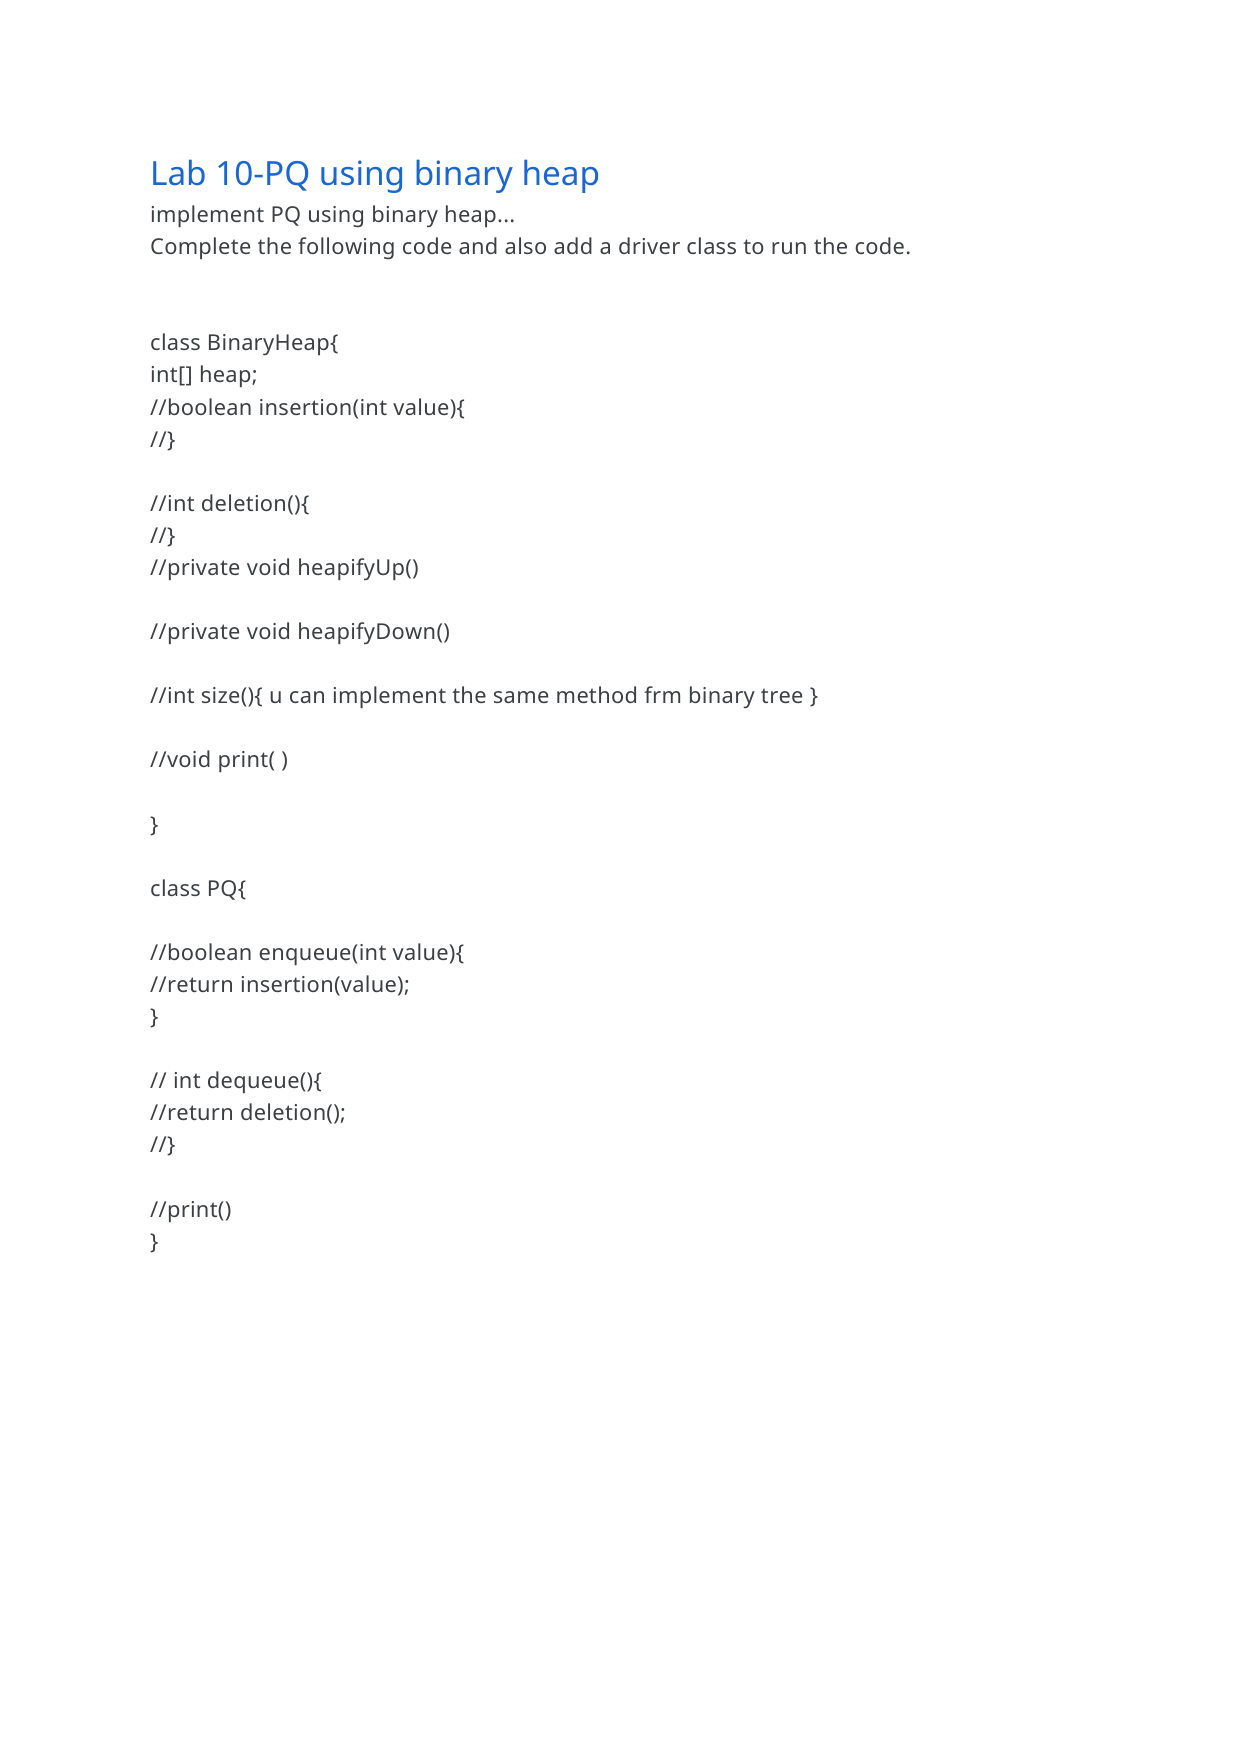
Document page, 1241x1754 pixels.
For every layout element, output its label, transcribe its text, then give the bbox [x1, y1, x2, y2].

text implement PQ using binary heap... Complete the following code and also add a driver class to run the code. class BinaryHeap{ int[] heap; //boolean insertion(int value){ //} //int deletion(){ //} //private void heapifyUp() //private void heapifyDown() //int size(){ u can implement the same method frm binary tree } //void print( ) } class PQ{ //boolean enqueue(int value){ //return insertion(value); } // int dequeue(){ //return deletion(); //} //print() } [150, 199, 1090, 1255]
subtitle Lab 10-PQ using binary heap [150, 150, 1090, 195]
